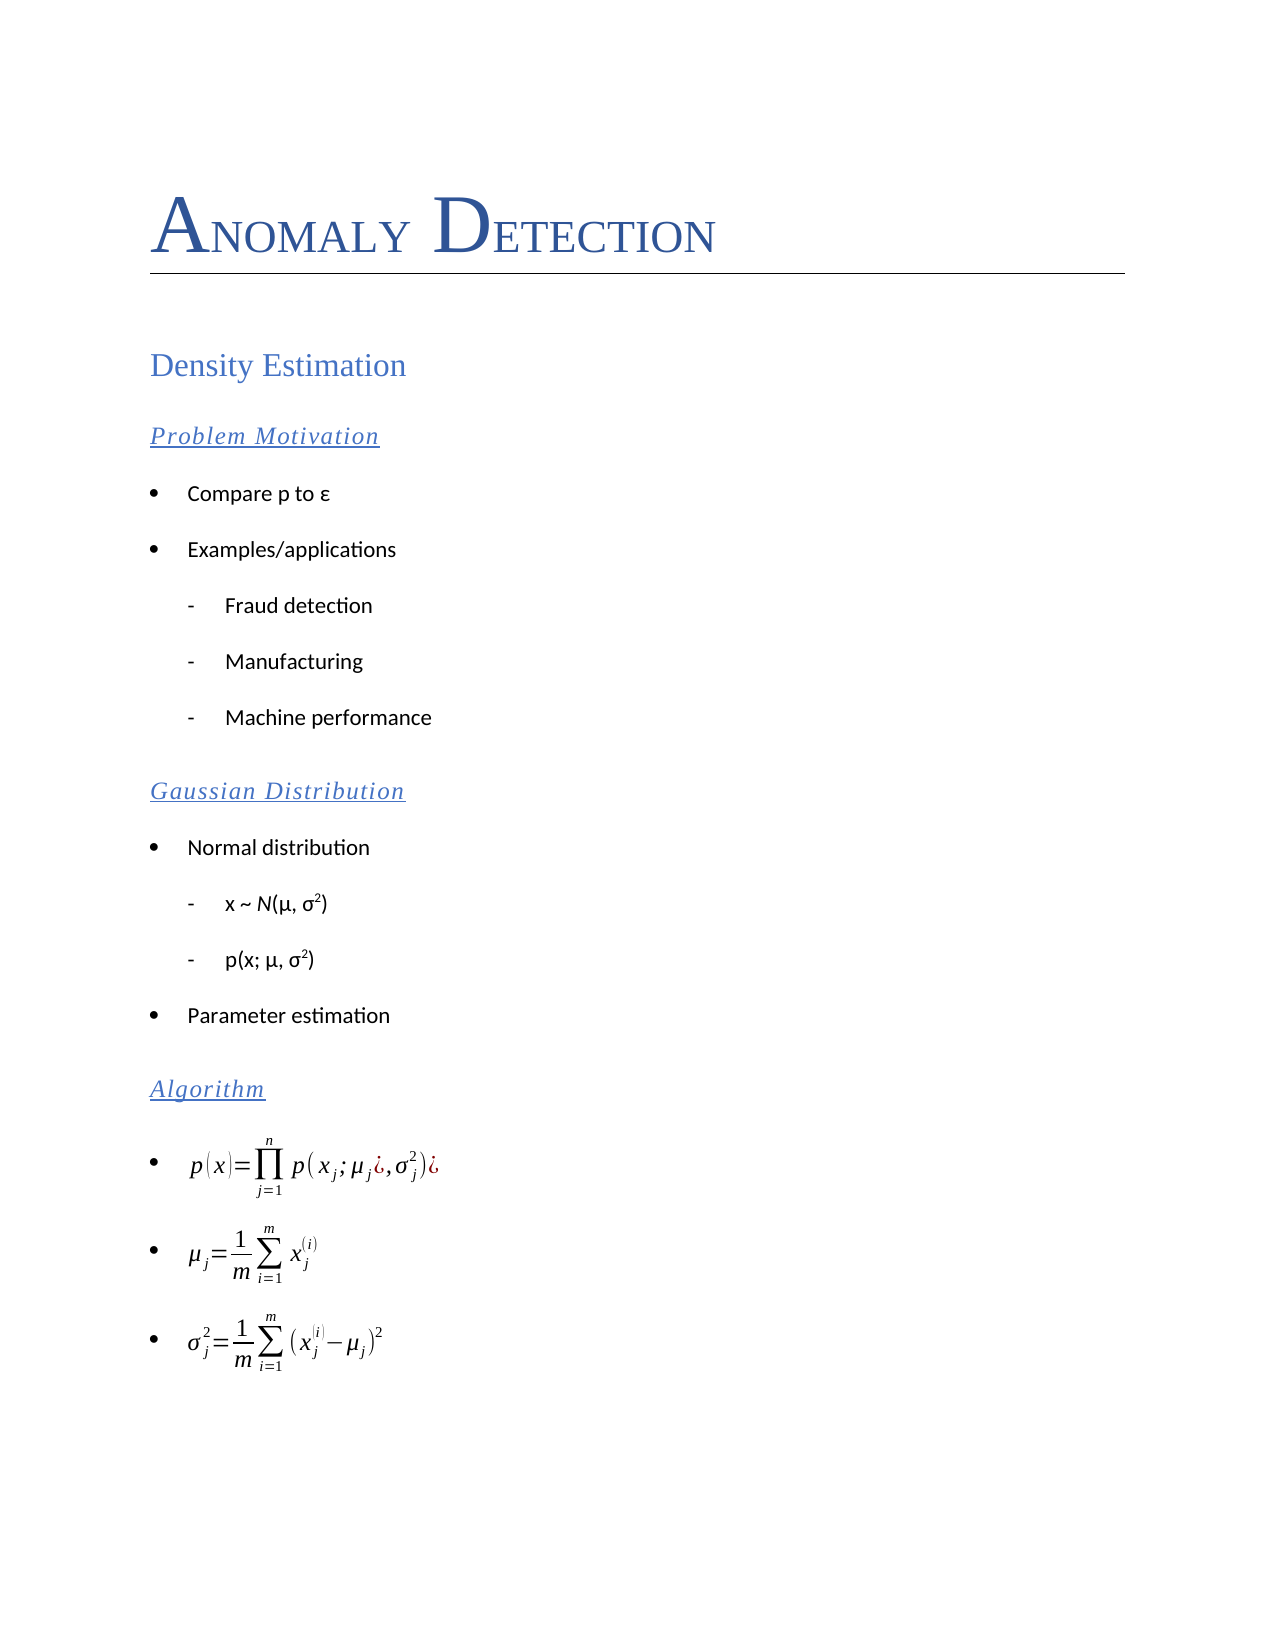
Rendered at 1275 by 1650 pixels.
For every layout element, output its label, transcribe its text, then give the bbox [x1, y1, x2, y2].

list Compare p to ε [150, 479, 1125, 507]
subtitle Density Estimation [150, 345, 1125, 383]
list p(x; μ, σ2) [187, 945, 1125, 973]
subtitle Algorithm [150, 1074, 1125, 1103]
list Fraud detection [187, 591, 1125, 619]
list Normal distribution [150, 833, 1125, 861]
list Examples/applications [150, 535, 1125, 563]
list Manufacturing [187, 647, 1125, 675]
subtitle Problem Motivation [150, 421, 1125, 450]
list x ~ N(μ, σ2) [187, 889, 1125, 917]
list Parameter estimation [150, 1001, 1125, 1029]
subtitle ANOMALY DETECTION [150, 175, 1125, 273]
subtitle Gaussian Distribution [150, 776, 1125, 804]
list Machine performance [187, 703, 1125, 731]
